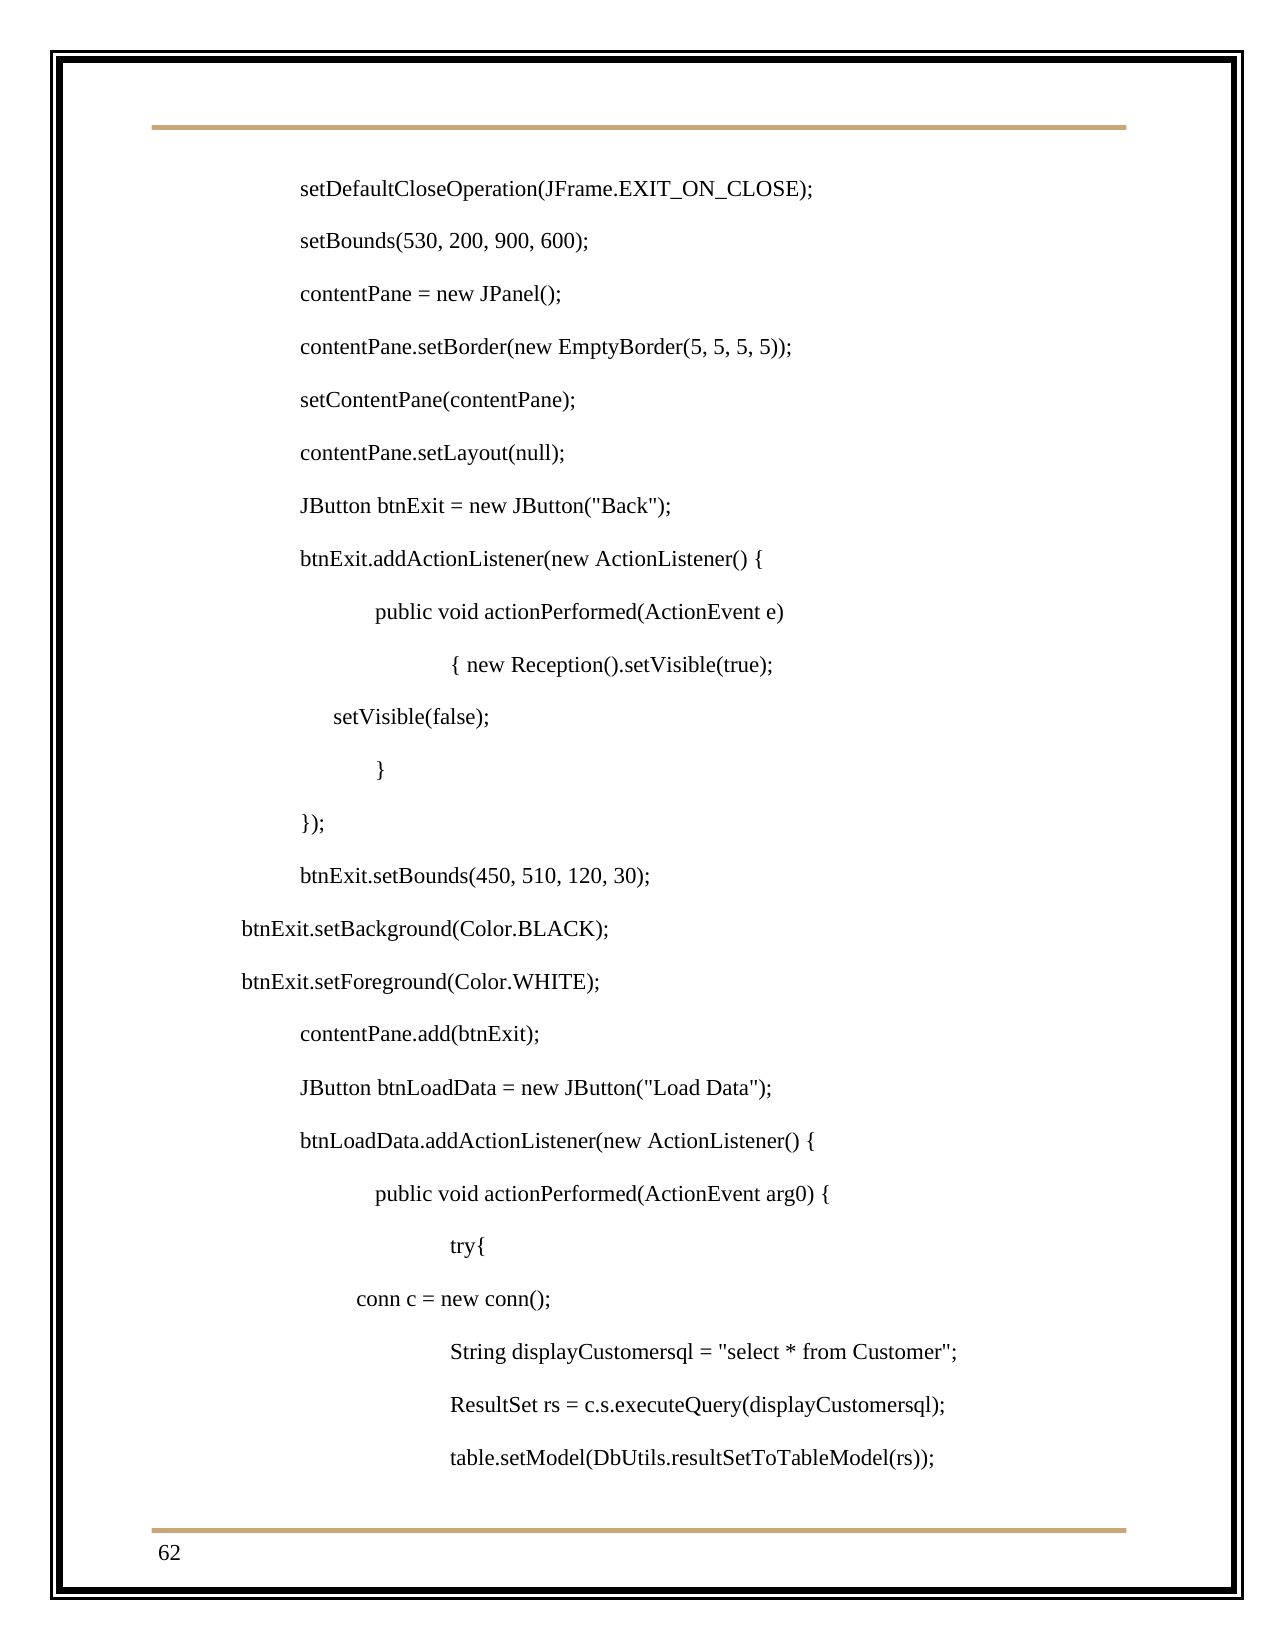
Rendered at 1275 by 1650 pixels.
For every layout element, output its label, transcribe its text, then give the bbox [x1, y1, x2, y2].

picture [151, 125, 1127, 130]
text } [375, 756, 1231, 782]
text public void actionPerformed(ActionEvent arg0) { try{ [375, 1179, 837, 1259]
text public void actionPerformed(ActionEvent e) { new Reception().setVisible(true); [375, 598, 820, 677]
text JButton btnExit = new JButton("Back"); btnExit.addActionListener(new ActionListener() { [300, 492, 953, 571]
text setVisible(false); [333, 704, 1231, 730]
text }); [300, 809, 1231, 835]
text JButton btnLoadData = new JButton("Load Data"); btnLoadData.addActionListener(new ActionListener() { [300, 1074, 1110, 1153]
text conn c = new conn(); [356, 1285, 1231, 1312]
text contentPane.add(btnExit); [300, 1021, 1231, 1047]
picture [151, 1528, 1127, 1533]
text btnExit.setBounds(450, 510, 120, 30); btnExit.setBackground(Color.BLACK); btnExit.setForeground(Color.WHITE); [241, 862, 653, 994]
text String displayCustomersql = "select * from Customer"; ResultSet rs = c.s.executeQuery(displayCustomersql); table.setModel(DbUtils.resultSetToTableModel(rs)); [450, 1338, 1019, 1470]
text setDefaultCloseOperation(JFrame.EXIT_ON_CLOSE); setBounds(530, 200, 900, 600); [300, 174, 953, 254]
text contentPane = new JPanel(); contentPane.setBorder(new EmptyBorder(5, 5, 5, 5)); setContentPane(contentPane); contentPane.setLayout(null); [300, 280, 803, 466]
